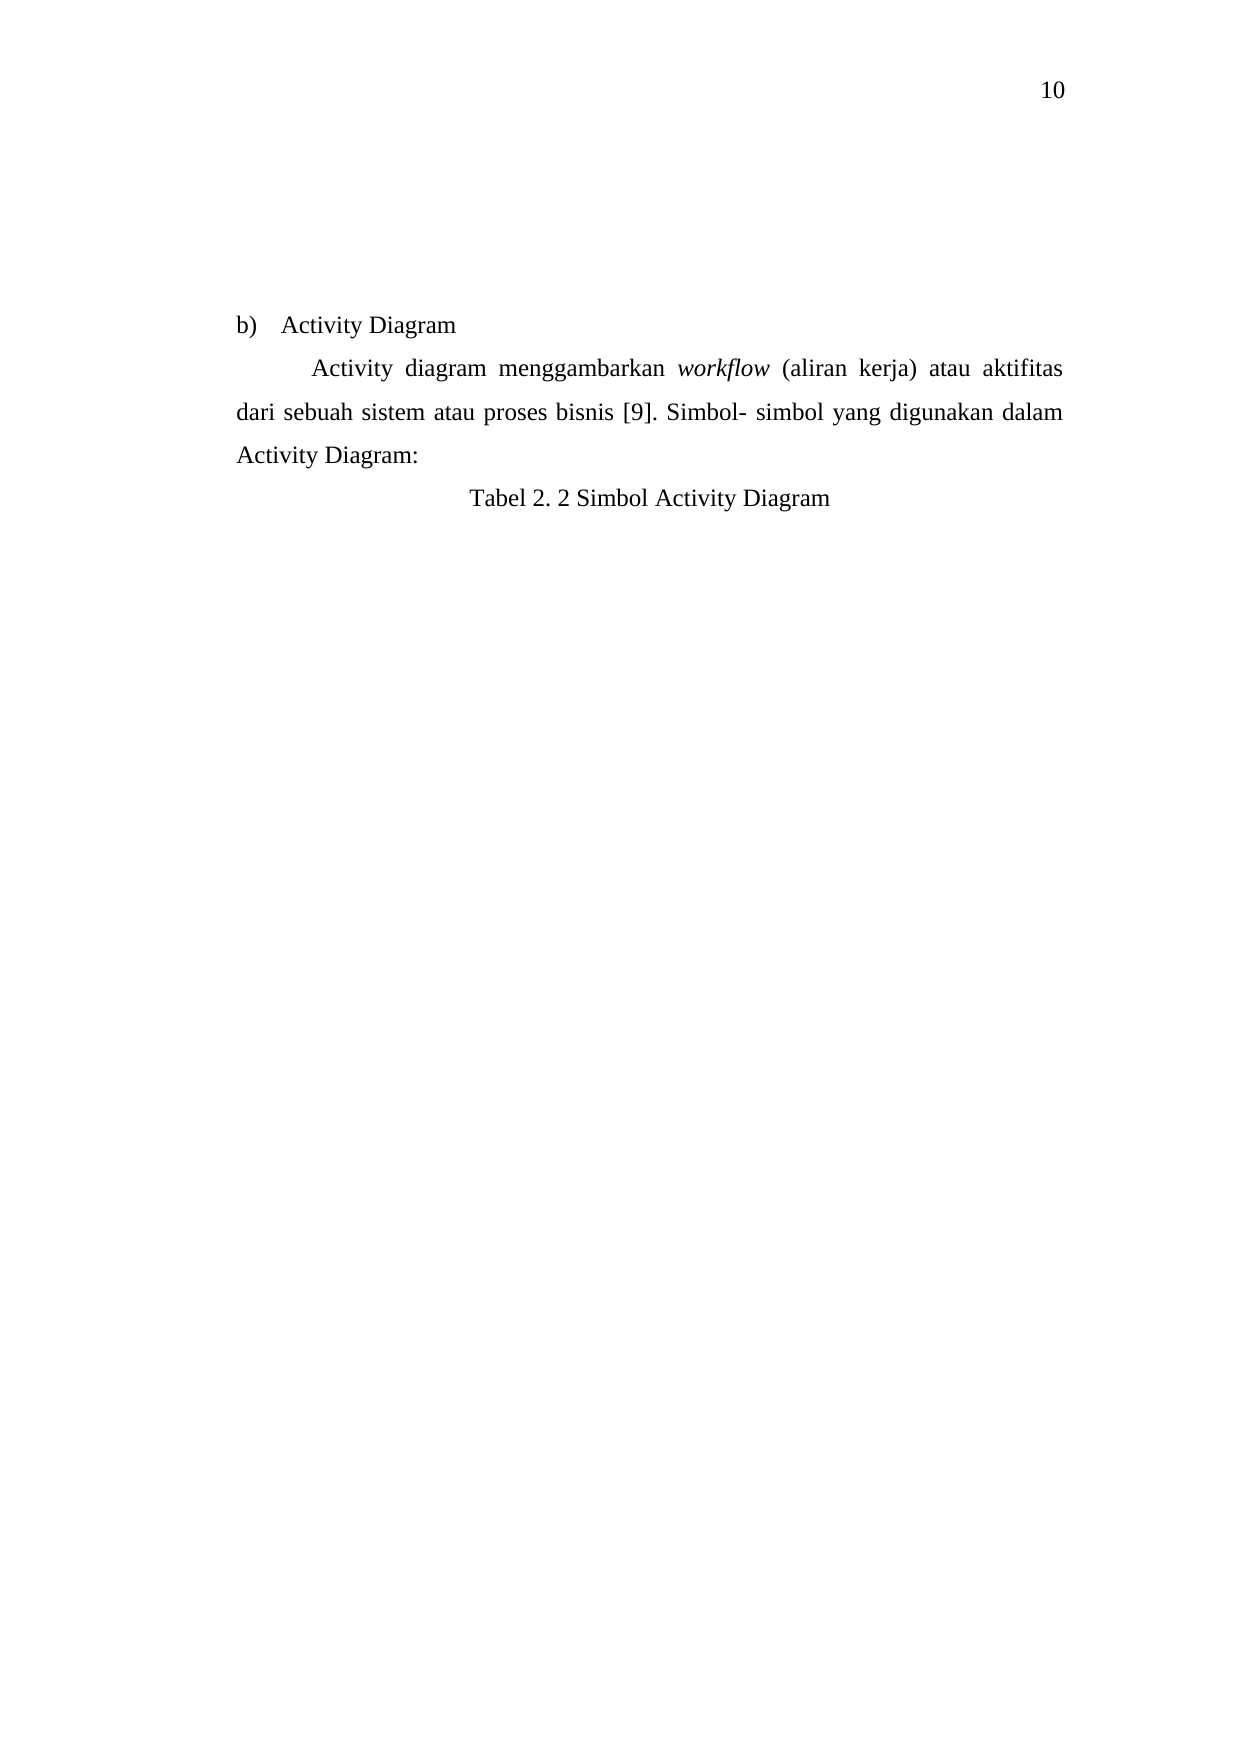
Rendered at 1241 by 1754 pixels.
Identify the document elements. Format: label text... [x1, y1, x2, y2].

text Tabel 2. 2 Simbol Activity Diagram [236, 483, 1063, 512]
text Activity diagram menggambarkan workflow (aliran kerja) atau aktifitas dari sebuah sistem atau proses bisnis [9]. Simbol- simbol yang digunakan dalam Activity Diagram: [236, 353, 1063, 468]
list Activity Diagram [236, 310, 1063, 339]
